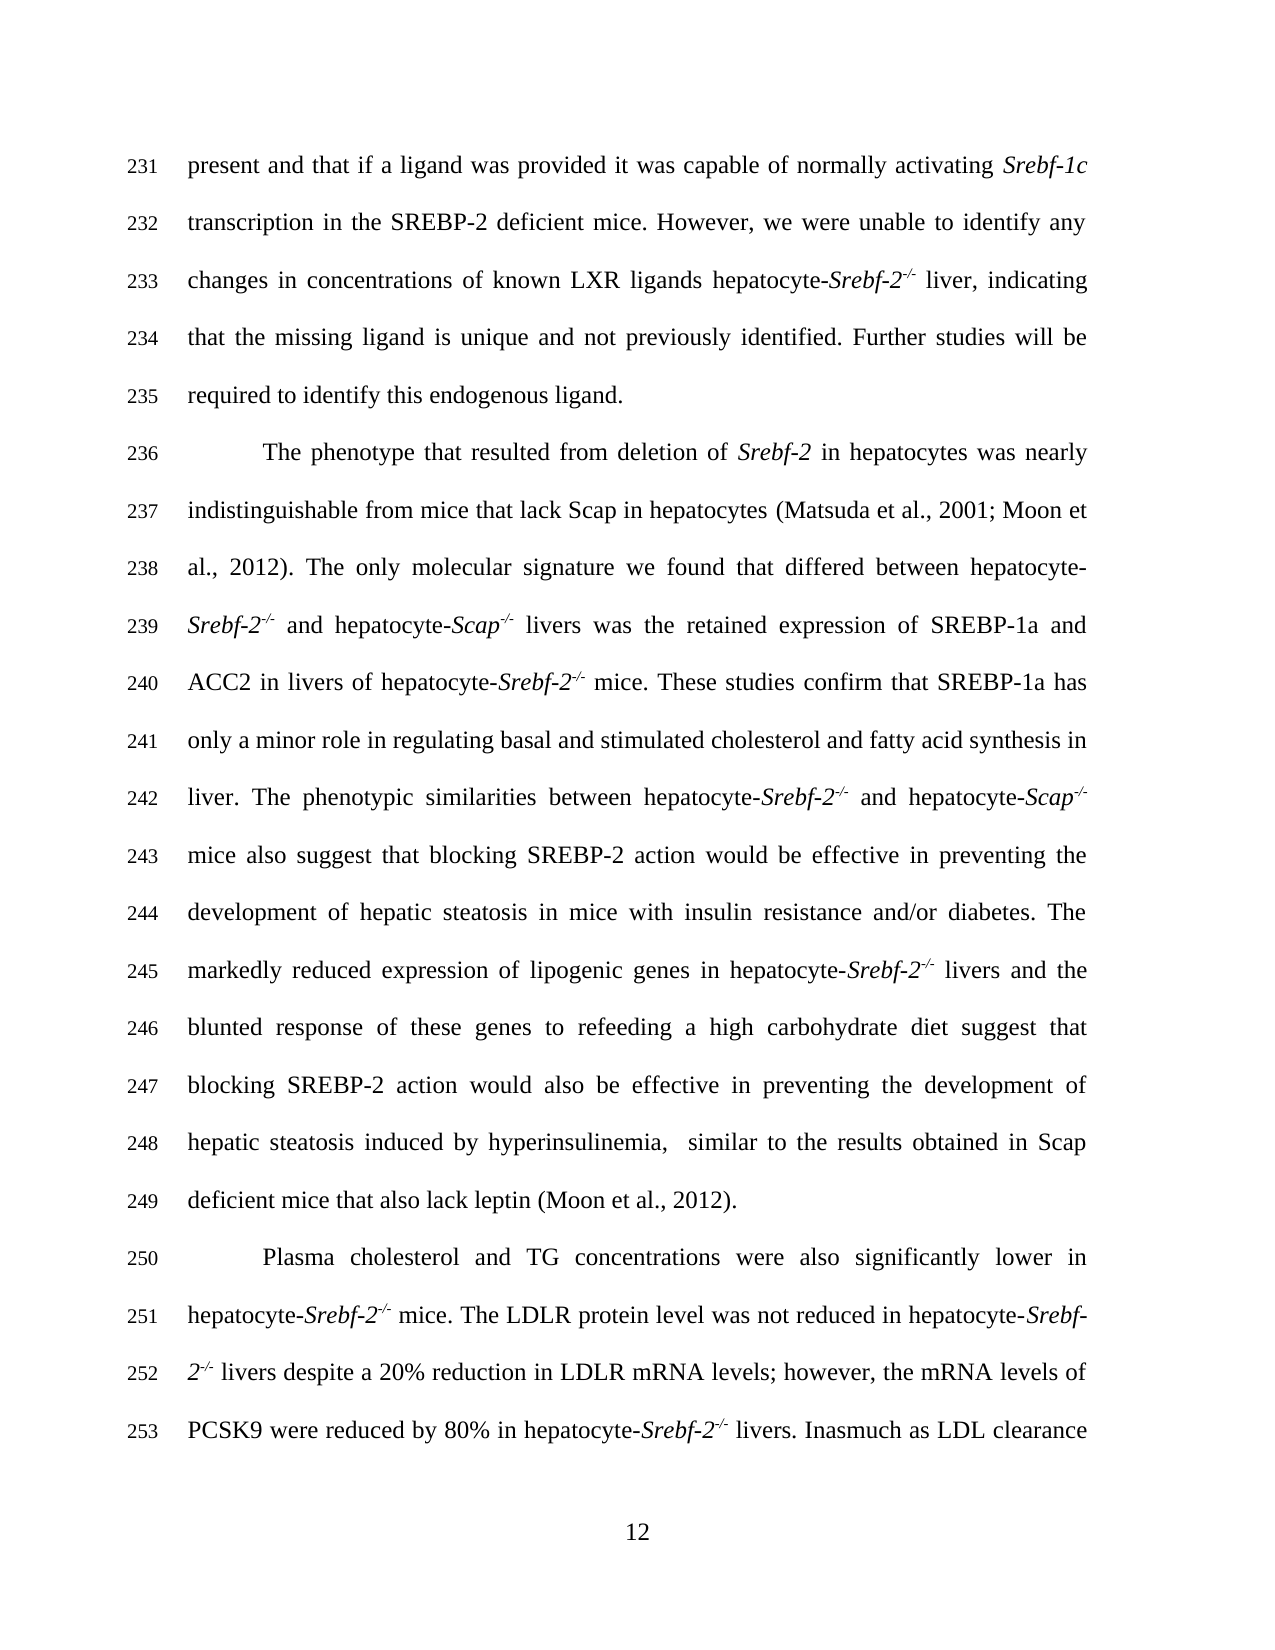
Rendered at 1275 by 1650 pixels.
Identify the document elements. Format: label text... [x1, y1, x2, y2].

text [187, 150, 1087, 409]
text The phenotype that resulted from deletion of Srebf-2 in hepatocytes was nearly indistinguishable from mice that lack Scap in hepatocytes (Matsuda et al., 2001; Moon et al., 2012). The only molecular signature we found that differed between hepatocyte-Srebf-2-/- and hepatocyte-Scap-/- livers was the retained expression of SREBP-1a and ACC2 in livers of hepatocyte-Srebf-2-/- mice. These studies confirm that SREBP-1a has only a minor role in regulating basal and stimulated cholesterol and fatty acid synthesis in liver. The phenotypic similarities between hepatocyte-Srebf-2-/- and hepatocyte-Scap-/- mice also suggest that blocking SREBP-2 action would be effective in preventing the development of hepatic steatosis in mice with insulin resistance and/or diabetes. The markedly reduced expression of lipogenic genes in hepatocyte-Srebf-2-/- livers and the blunted response of these genes to refeeding a high carbohydrate diet suggest that blocking SREBP-2 action would also be effective in preventing the development of hepatic steatosis induced by hyperinsulinemia, similar to the results obtained in Scap deficient mice that also lack leptin (Moon et al., 2012). [187, 437, 1087, 1214]
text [187, 1242, 1087, 1444]
